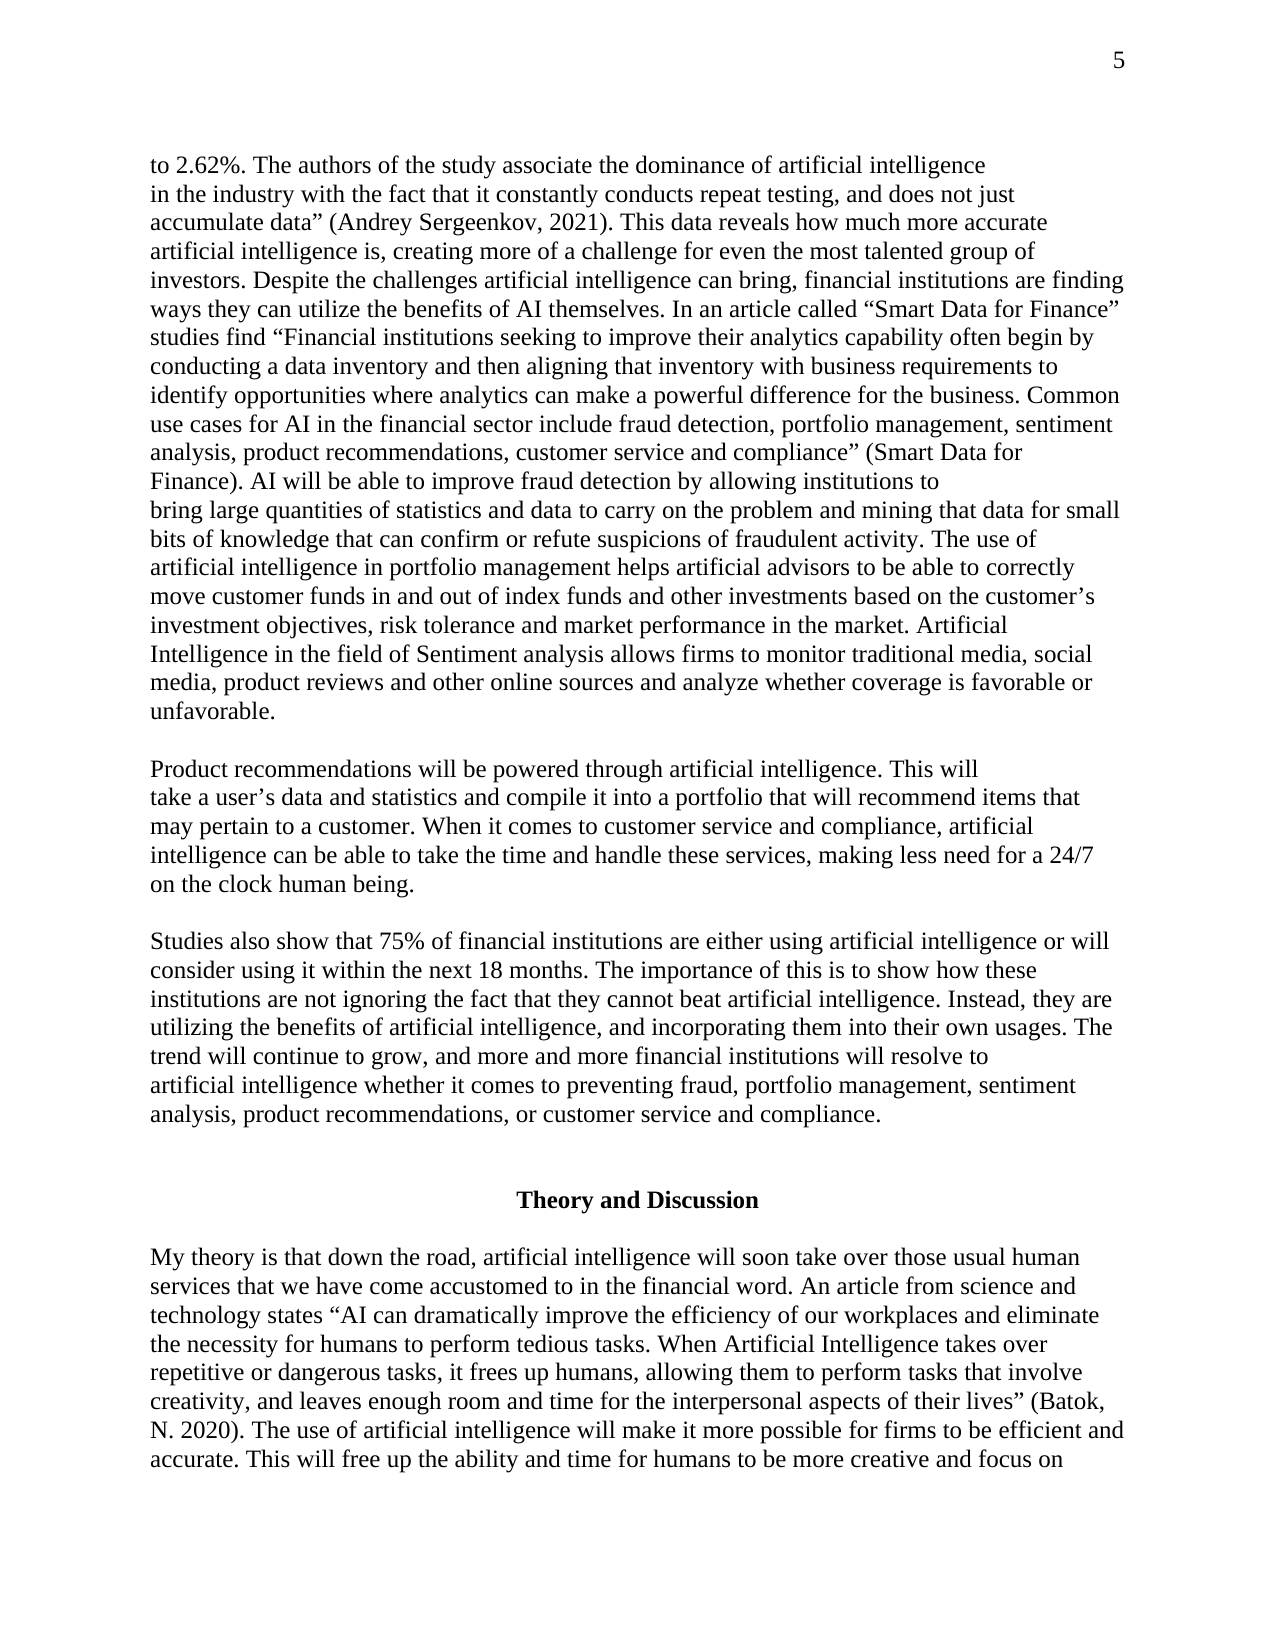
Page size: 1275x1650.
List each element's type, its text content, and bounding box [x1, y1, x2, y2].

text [150, 1242, 1125, 1472]
text Theory and Discussion [150, 1185, 1125, 1214]
text Product recommendations will be powered through artificial intelligence. This will take a user’s data and statistics and compile it into a portfolio that will recommend items that may pertain to a customer. When it comes to customer service and compliance, artificial intelligence can be able to take the time and handle these services, making less need for a 24/7 on the clock human being. [150, 754, 1125, 897]
text Studies also show that 75% of financial institutions are either using artificial intelligence or will consider using it within the next 18 months. The importance of this is to show how these institutions are not ignoring the fact that they cannot beat artificial intelligence. Instead, they are utilizing the benefits of artificial intelligence, and incorporating them into their own usages. The trend will continue to grow, and more and more financial institutions will resolve to artificial intelligence whether it comes to preventing fraud, portfolio management, sentiment analysis, product recommendations, or customer service and compliance. [150, 926, 1125, 1127]
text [150, 150, 1125, 725]
